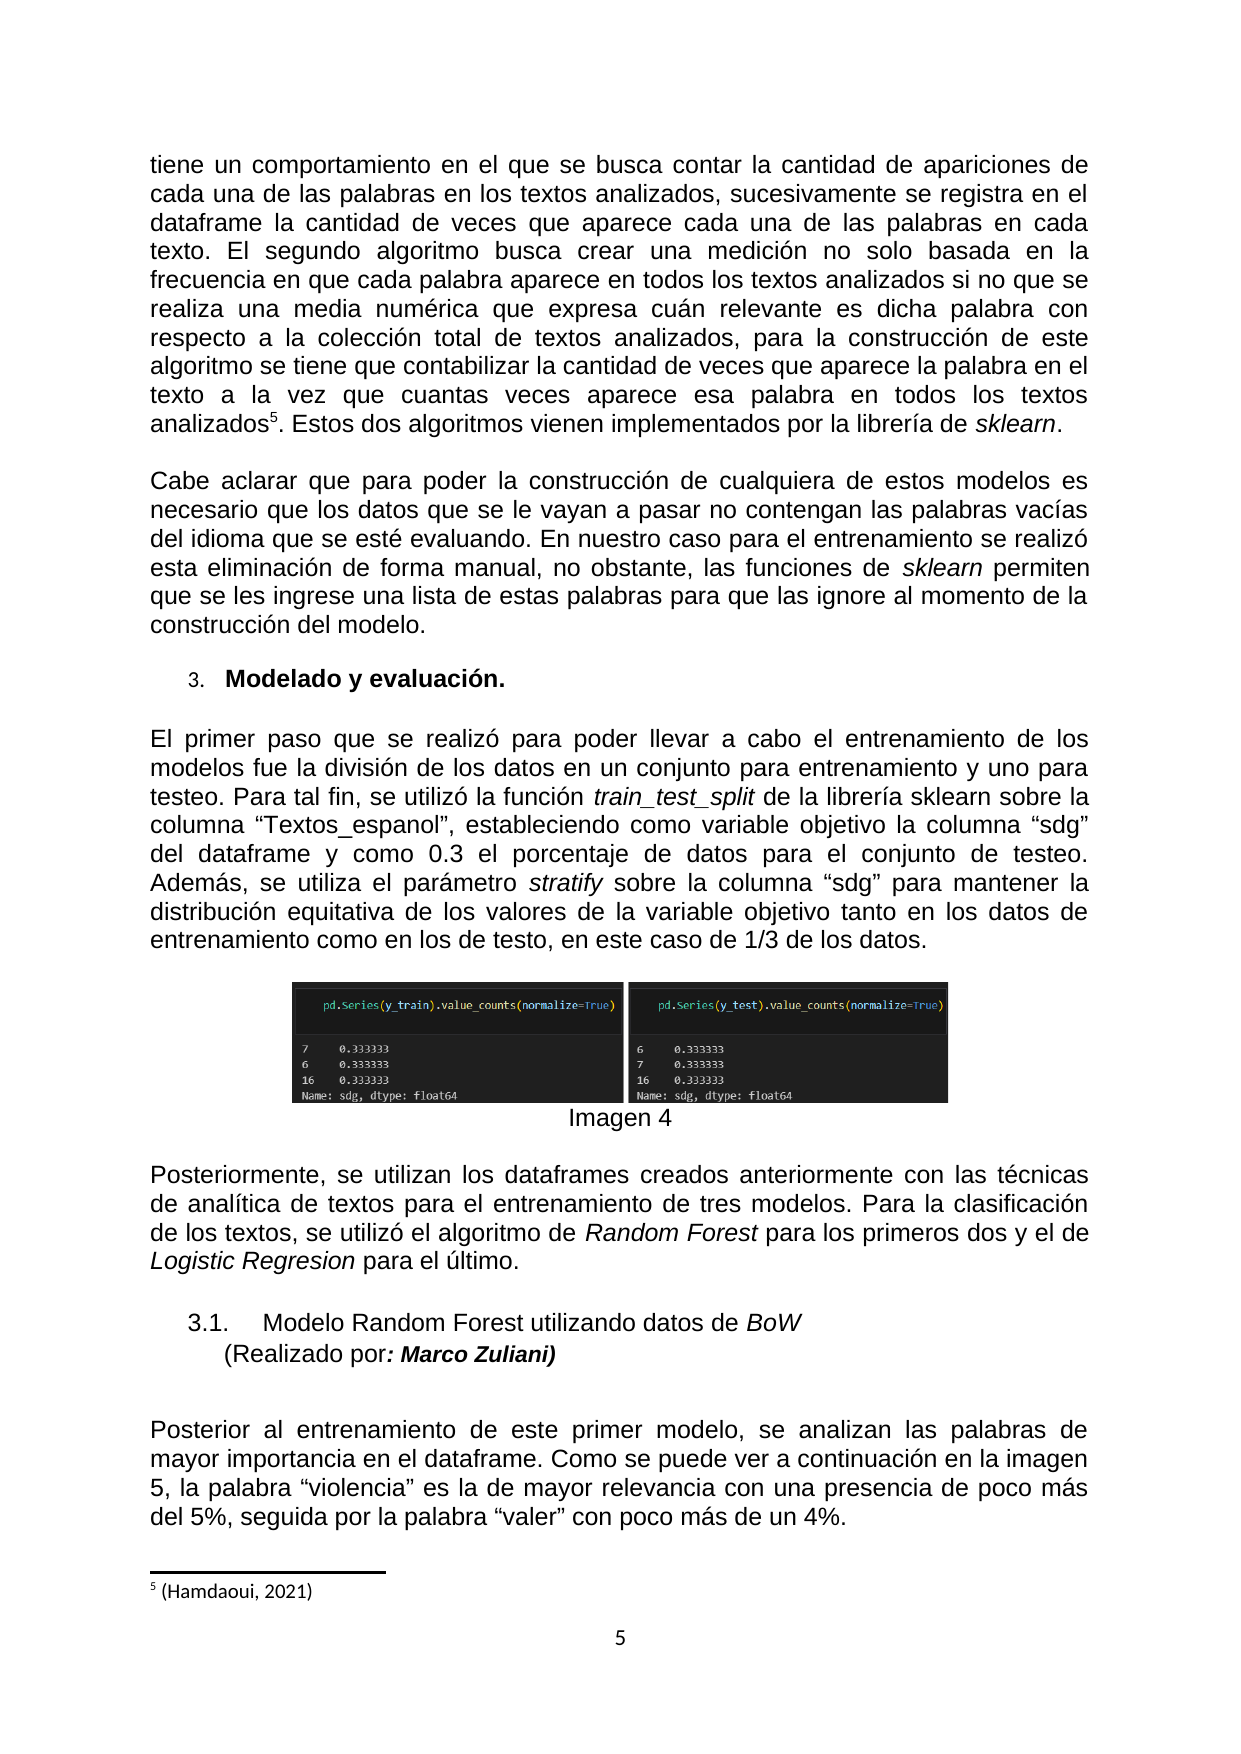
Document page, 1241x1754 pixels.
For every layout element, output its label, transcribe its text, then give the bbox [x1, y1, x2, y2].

picture [292, 982, 949, 1103]
text El primer paso que se realizó para poder llevar a cabo el entrenamiento de los modelos fue la división de los datos en un conjunto para entrenamiento y uno para testeo. Para tal fin, se utilizó la función train_test_split de la librería sklearn sobre la columna “Textos_espanol”, estableciendo como variable objetivo la columna “sdg” del dataframe y como 0.3 el porcentaje de datos para el conjunto de testeo. Además, se utiliza el parámetro stratify sobre la columna “sdg” para mantener la distribución equitativa de los valores de la variable objetivo tanto en los datos de entrenamiento como en los de testo, en este caso de 1/3 de los datos. [150, 724, 1090, 954]
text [150, 150, 1090, 437]
text Cabe aclarar que para poder la construcción de cualquiera de estos modelos es necesario que los datos que se le vayan a pasar no contengan las palabras vacías del idioma que se esté evaluando. En nuestro caso para el entrenamiento se realizó esta eliminación de forma manual, no obstante, las funciones de sklearn permiten que se les ingrese una lista de estas palabras para que las ignore al momento de la construcción del modelo. [150, 466, 1090, 639]
subtitle Modelado y evaluación. [187, 664, 1090, 693]
text Posteriormente, se utilizan los dataframes creados anteriormente con las técnicas de analítica de textos para el entrenamiento de tres modelos. Para la clasificación de los textos, se utilizó el algoritmo de Random Forest para los primeros dos y el de Logistic Regresion para el último. [150, 1160, 1090, 1275]
subtitle Modelo Random Forest utilizando datos de BoW [187, 1308, 1090, 1337]
text Posterior al entrenamiento de este primer modelo, se analizan las palabras de mayor importancia en el dataframe. Como se puede ver a continuación en la imagen 5, la palabra “violencia” es la de mayor relevancia con una presencia de poco más del 5%, seguida por la palabra “valer” con poco más de un 4%. [150, 1416, 1090, 1531]
text (Realizado por: Marco Zuliani) [150, 1339, 1090, 1368]
